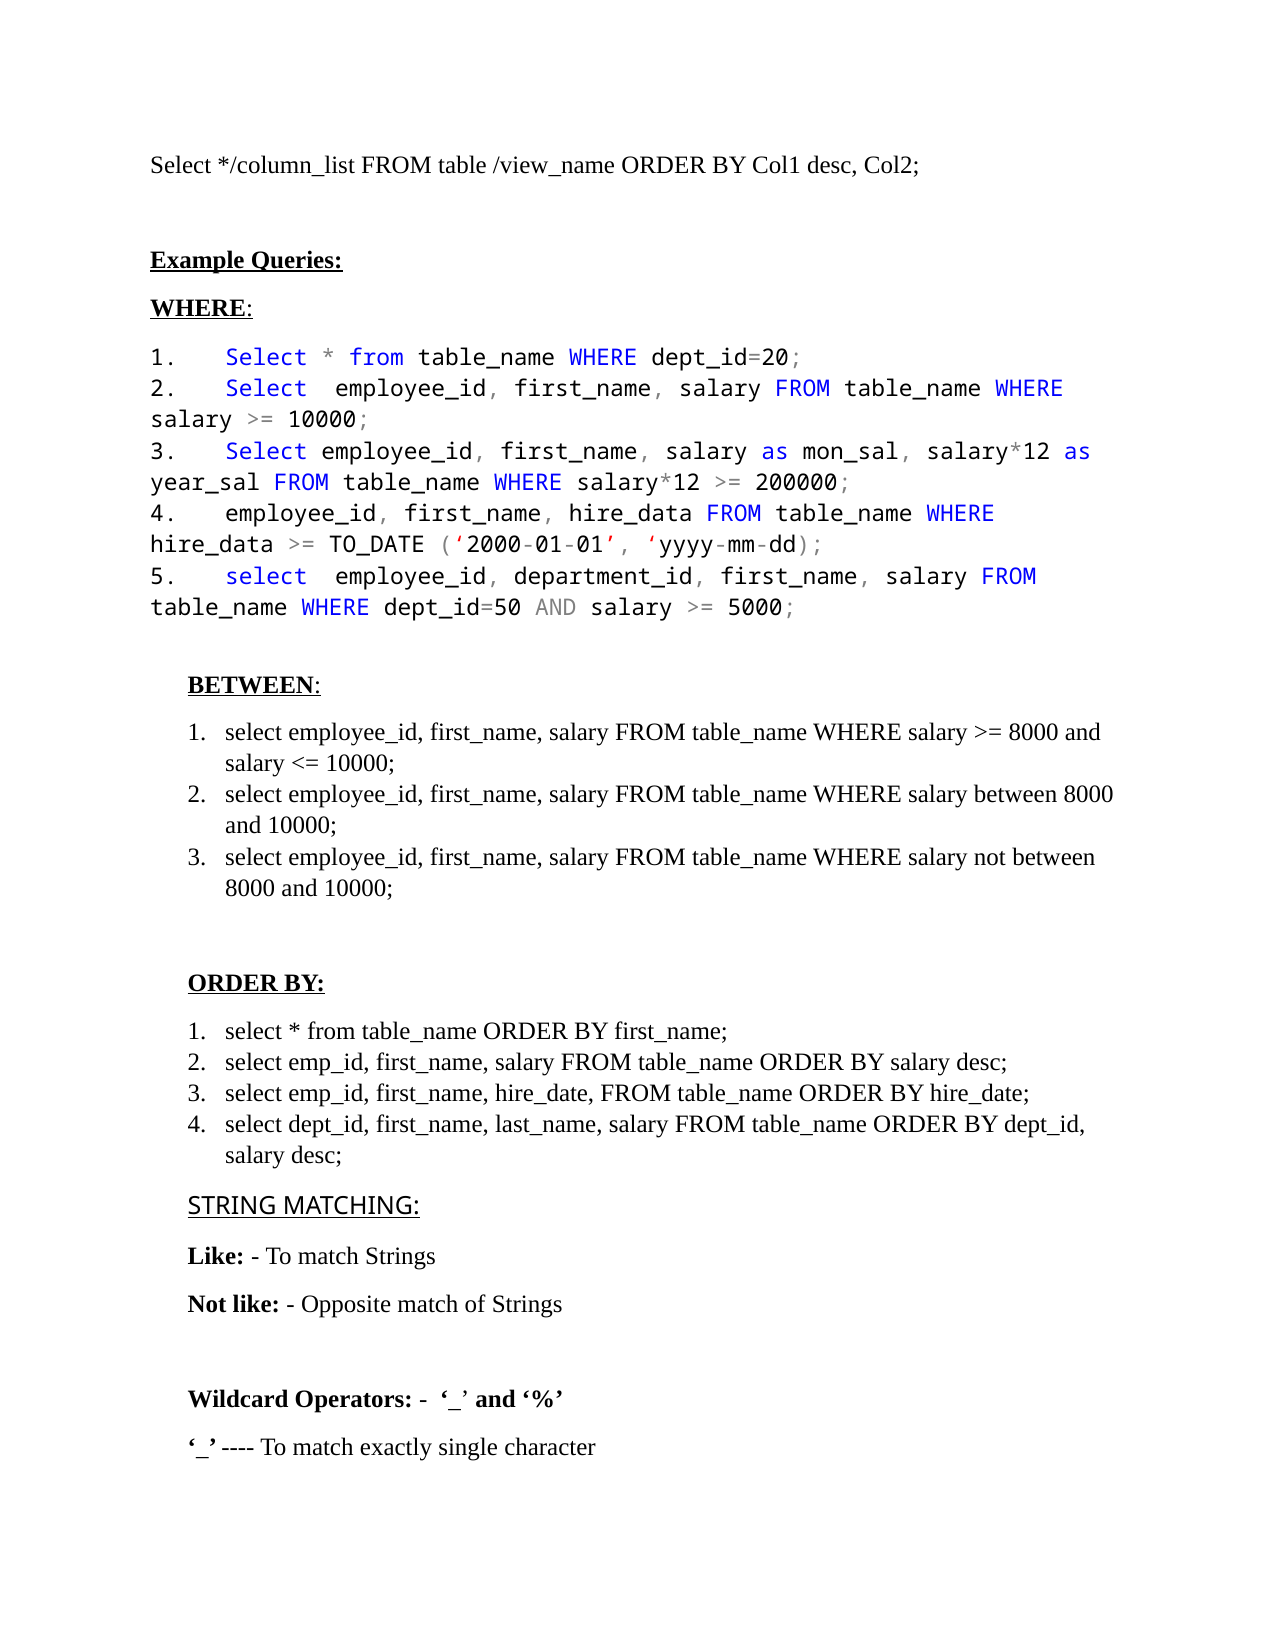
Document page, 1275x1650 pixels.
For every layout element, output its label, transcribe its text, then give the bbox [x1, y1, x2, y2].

list select * from table_name ORDER BY first_name; [187, 1016, 1125, 1044]
list select dept_id, first_name, last_name, salary FROM table_name ORDER BY dept_id, salary desc; [187, 1109, 1125, 1169]
text 3. Select employee_id, first_name, salary as mon_sal, salary*12 as year_sal FROM table_name WHERE salary*12 >= 200000; [150, 434, 1125, 497]
list select emp_id, first_name, hire_date, FROM table_name ORDER BY hire_date; [187, 1078, 1125, 1107]
text ‘_’ ---- To match exactly single character [187, 1432, 1125, 1461]
text Wildcard Operators: - ‘_’ and ‘%’ [187, 1384, 1125, 1413]
text 5. select employee_id, department_id, first_name, salary FROM table_name WHERE dept_id=50 AND salary >= 5000; [150, 559, 1125, 622]
text STRING MATCHING: [187, 1188, 1125, 1222]
text Not like: - Opposite match of Strings [187, 1289, 1125, 1318]
text Like: - To match Strings [187, 1241, 1125, 1270]
text 4. employee_id, first_name, hire_data FROM table_name WHERE hire_data >= TO_DATE (‘2000-01-01’, ‘yyyy-mm-dd); [150, 497, 1125, 559]
list select emp_id, first_name, salary FROM table_name ORDER BY salary desc; [187, 1047, 1125, 1076]
list select employee_id, first_name, salary FROM table_name WHERE salary >= 8000 and salary <= 10000; [187, 717, 1125, 777]
text WHERE: [150, 293, 1125, 322]
list select employee_id, first_name, salary FROM table_name WHERE salary between 8000 and 10000; [187, 779, 1125, 839]
text 1. Select * from table_name WHERE dept_id=20; [150, 341, 1125, 372]
text Select */column_list FROM table /view_name ORDER BY Col1 desc, Col2; [150, 150, 1125, 179]
text ORDER BY: [187, 968, 1125, 997]
text 2. Select employee_id, first_name, salary FROM table_name WHERE salary >= 10000; [150, 372, 1125, 434]
text Example Queries: [150, 245, 1125, 274]
list select employee_id, first_name, salary FROM table_name WHERE salary not between 8000 and 10000; [187, 842, 1125, 901]
text BETWEEN: [187, 670, 1125, 698]
